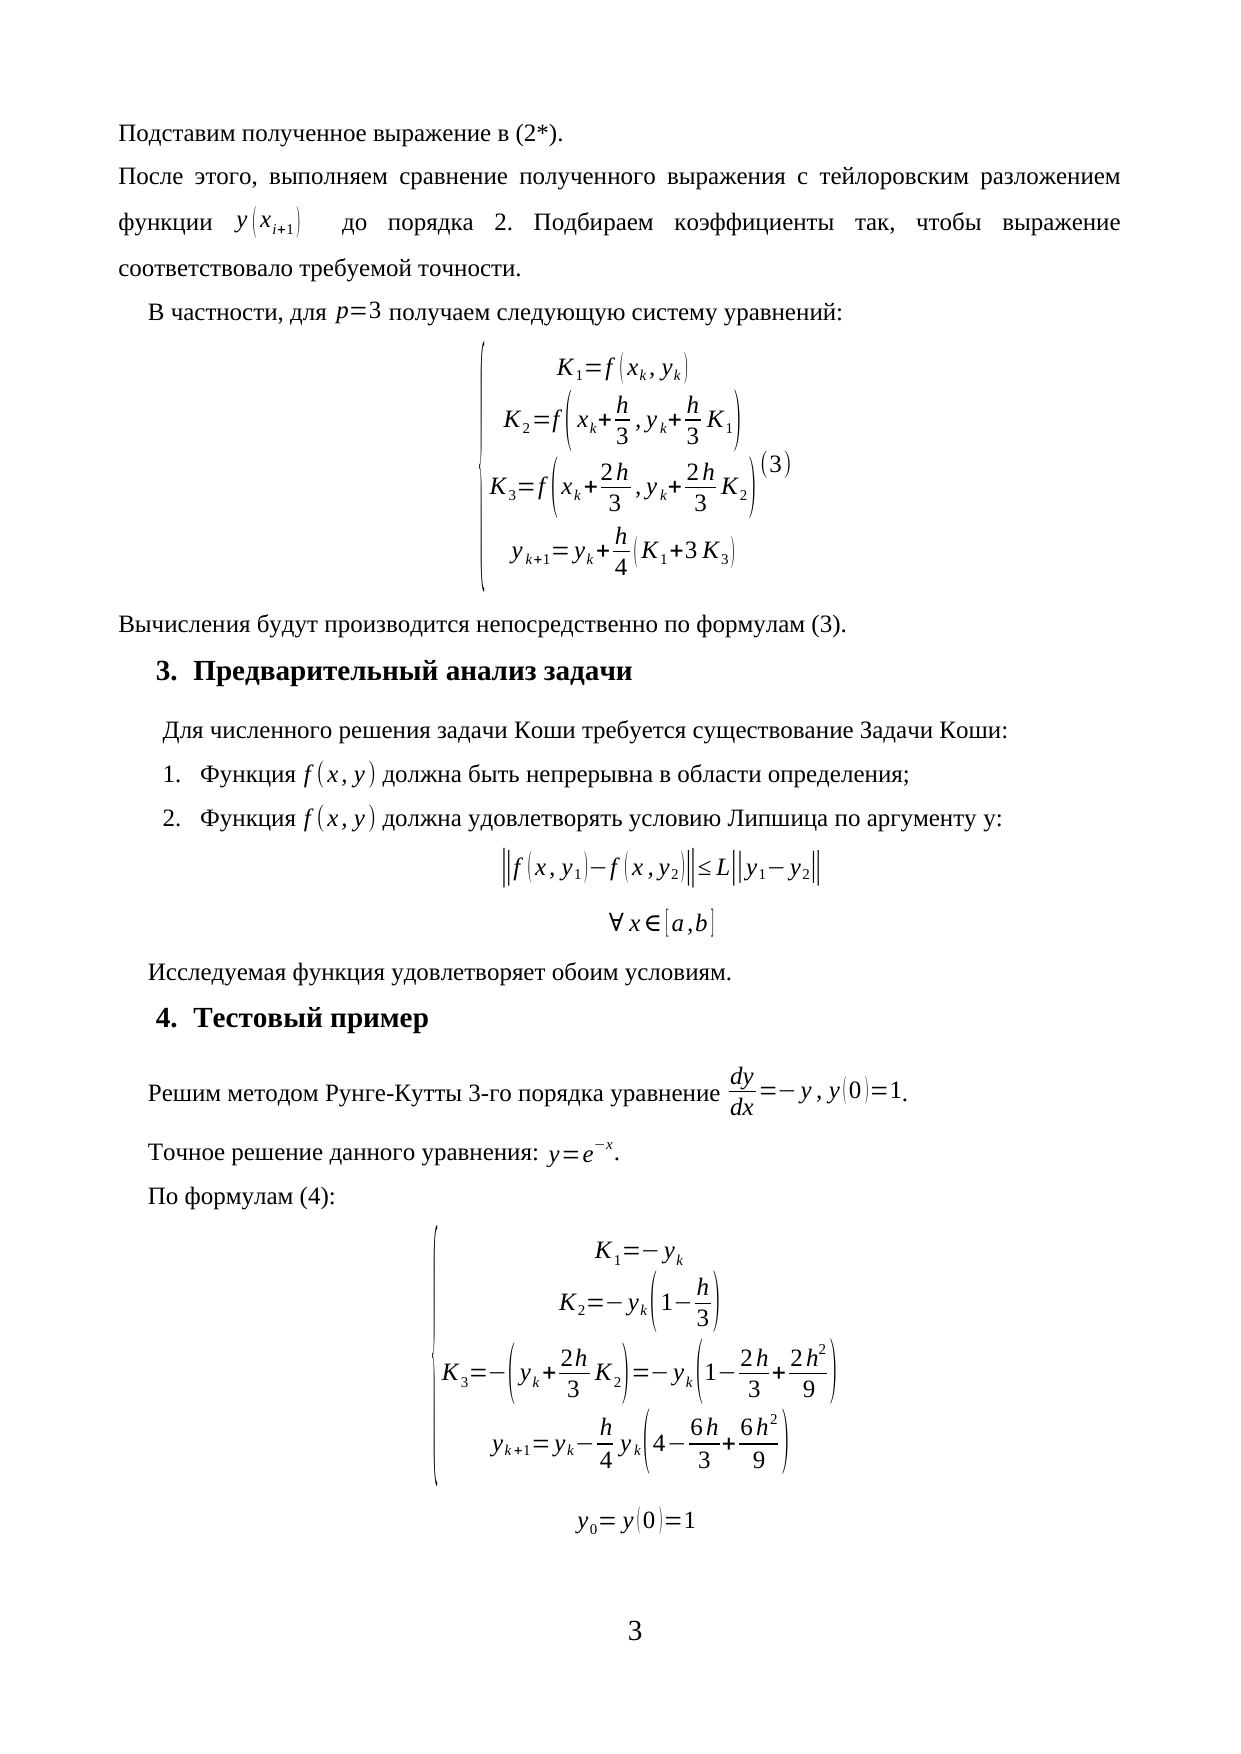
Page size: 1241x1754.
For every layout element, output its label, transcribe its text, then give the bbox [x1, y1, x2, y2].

subtitle Тестовый пример [156, 1000, 1122, 1033]
text После этого, выполняем сравнение полученного выражения с тейлоровским разложением функции до порядка 2. Подбираем коэффициенты так, чтобы выражение соответствовало требуемой точности. [118, 161, 1122, 282]
list Функция должна удовлетворять условию Липшица по аргументу y: [162, 803, 1122, 833]
text В частности, для получаем следующую систему уравнений: [118, 297, 1122, 325]
text По формулам (4): [118, 1181, 1122, 1210]
text Вычисления будут производится непосредственно по формулам (3). [118, 609, 1122, 638]
text Исследуемая функция удовлетворяет обоим условиям. [118, 957, 1122, 985]
text Для численного решения задачи Коши требуется существование Задачи Коши: [118, 715, 1122, 744]
text Решим методом Рунге-Кутты 3-го порядка уравнение . [118, 1062, 1122, 1121]
text Точное решение данного уравнения: . [118, 1136, 1122, 1167]
text Подставим полученное выражение в (2*). [118, 118, 1122, 147]
subtitle Предварительный анализ задачи [156, 653, 1122, 686]
list Функция должна быть непрерывна в области определения; [162, 758, 1122, 788]
